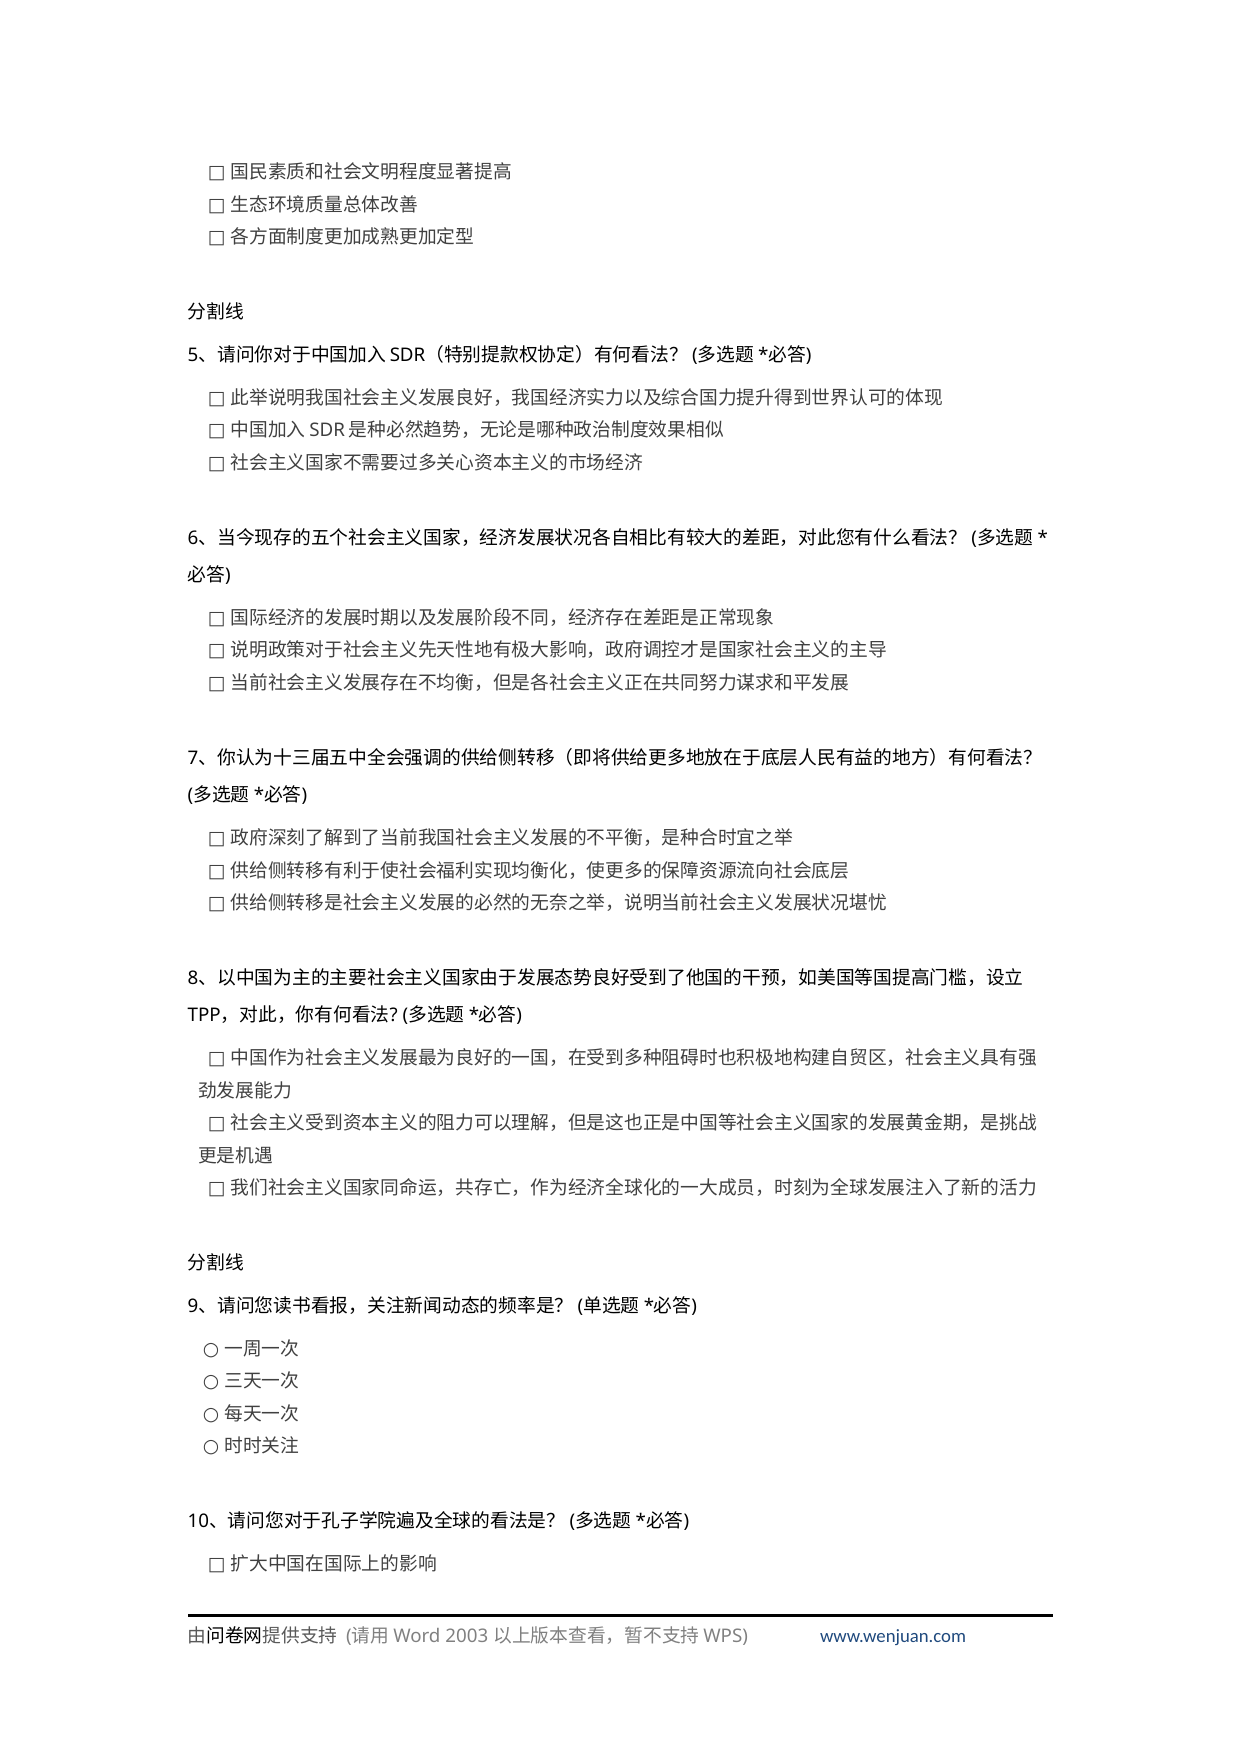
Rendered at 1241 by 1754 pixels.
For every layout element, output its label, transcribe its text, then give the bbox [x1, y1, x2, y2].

text □ 各方面制度更加成熟更加定型 [198, 219, 1042, 252]
text 6、当今现存的五个社会主义国家，经济发展状况各自相比有较大的差距，对此您有什么看法？ (多选题 *必答) [187, 520, 1053, 590]
text ○ 时时关注 [198, 1428, 1042, 1461]
text □ 扩大中国在国际上的影响 [198, 1546, 1042, 1579]
text ○ 一周一次 [198, 1331, 1042, 1363]
text □ 社会主义受到资本主义的阻力可以理解，但是这也正是中国等社会主义国家的发展黄金期，是挑战更是机遇 [198, 1105, 1042, 1170]
text □ 中国作为社会主义发展最为良好的一国，在受到多种阻碍时也积极地构建自贸区，社会主义具有强劲发展能力 [198, 1040, 1042, 1105]
text ○ 三天一次 [198, 1363, 1042, 1396]
text □ 此举说明我国社会主义发展良好，我国经济实力以及综合国力提升得到世界认可的体现 [198, 380, 1042, 412]
text 分割线 [187, 1245, 1053, 1278]
text □ 供给侧转移是社会主义发展的必然的无奈之举，说明当前社会主义发展状况堪忧 [198, 885, 1042, 918]
text 5、请问你对于中国加入SDR（特别提款权协定）有何看法？ (多选题 *必答) [187, 337, 1053, 369]
text □ 供给侧转移有利于使社会福利实现均衡化，使更多的保障资源流向社会底层 [198, 853, 1042, 885]
text □ 国际经济的发展时期以及发展阶段不同，经济存在差距是正常现象 [198, 600, 1042, 632]
text 8、以中国为主的主要社会主义国家由于发展态势良好受到了他国的干预，如美国等国提高门槛，设立TPP，对此，你有何看法? (多选题 *必答) [187, 960, 1053, 1030]
text 9、请问您读书看报，关注新闻动态的频率是？ (单选题 *必答) [187, 1288, 1053, 1321]
text 10、请问您对于孔子学院遍及全球的看法是？ (多选题 *必答) [187, 1503, 1053, 1536]
text □ 社会主义国家不需要过多关心资本主义的市场经济 [198, 445, 1042, 477]
text □ 当前社会主义发展存在不均衡，但是各社会主义正在共同努力谋求和平发展 [198, 665, 1042, 697]
text □ 中国加入SDR是种必然趋势，无论是哪种政治制度效果相似 [198, 412, 1042, 445]
text □ 我们社会主义国家同命运，共存亡，作为经济全球化的一大成员，时刻为全球发展注入了新的活力 [198, 1170, 1042, 1203]
text □ 政府深刻了解到了当前我国社会主义发展的不平衡，是种合时宜之举 [198, 820, 1042, 853]
text □ 国民素质和社会文明程度显著提高 [198, 154, 1042, 187]
text □ 说明政策对于社会主义先天性地有极大影响，政府调控才是国家社会主义的主导 [198, 632, 1042, 665]
text 分割线 [187, 294, 1053, 327]
text □ 生态环境质量总体改善 [198, 187, 1042, 219]
text ○ 每天一次 [198, 1396, 1042, 1428]
text 7、你认为十三届五中全会强调的供给侧转移（即将供给更多地放在于底层人民有益的地方）有何看法？ (多选题 *必答) [187, 740, 1053, 810]
